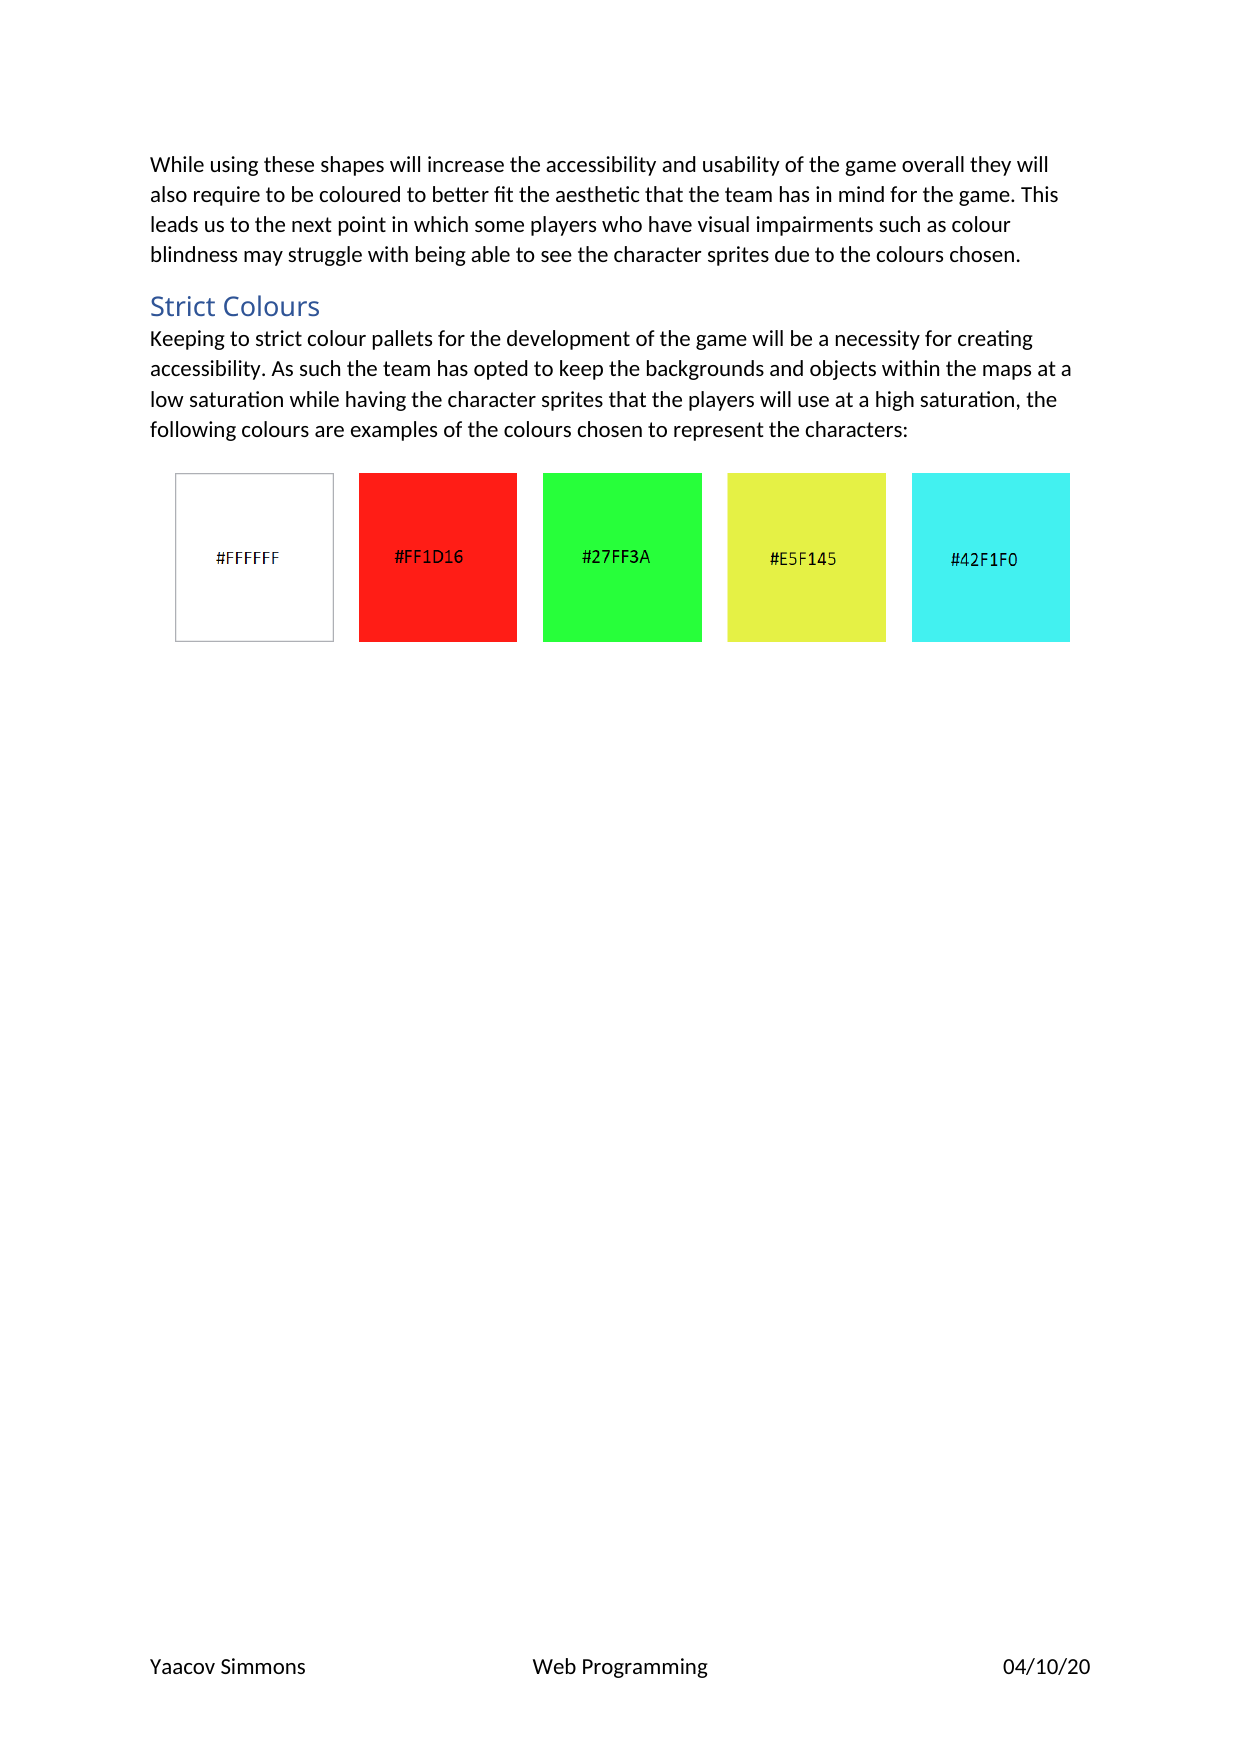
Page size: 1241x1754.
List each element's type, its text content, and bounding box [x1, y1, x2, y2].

text Keeping to strict colour pallets for the development of the game will be a necessity for creating accessibility. As such the team has opted to keep the backgrounds and objects within the maps at a low saturation while having the character sprites that the players will use at a high saturation, the following colours are examples of the colours chosen to represent the characters: [150, 324, 1090, 443]
text Strict Colours [150, 287, 1090, 324]
text While using these shapes will increase the accessibility and usability of the game overall they will also require to be coloured to better fit the aesthetic that the team has in mind for the game. This leads us to the next point in which some players who have visual impairments such as colour blindness may struggle with being able to see the character sprites due to the colours chosen. [150, 150, 1090, 269]
picture [150, 461, 1089, 660]
